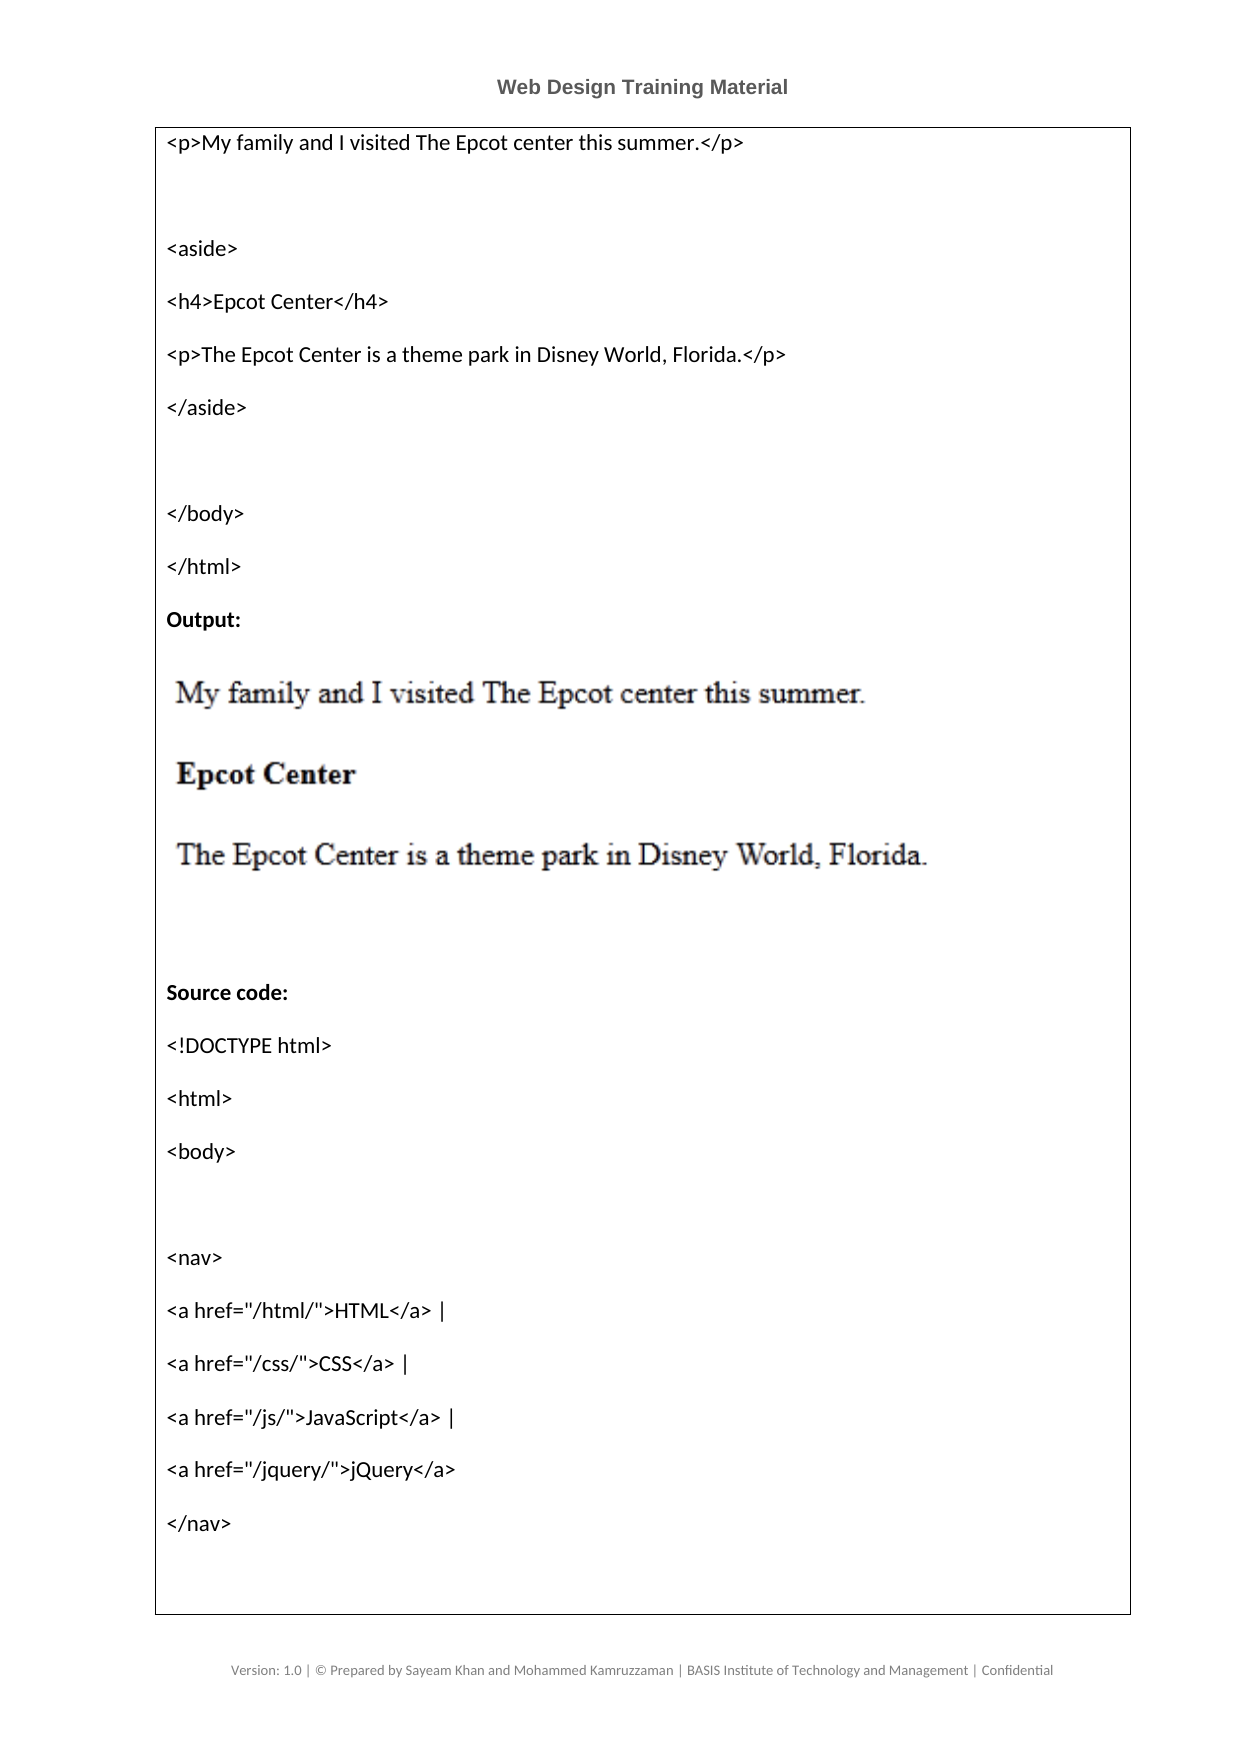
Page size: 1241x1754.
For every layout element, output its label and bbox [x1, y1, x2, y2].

picture [166, 658, 1118, 954]
table_cell [156, 128, 1130, 1614]
